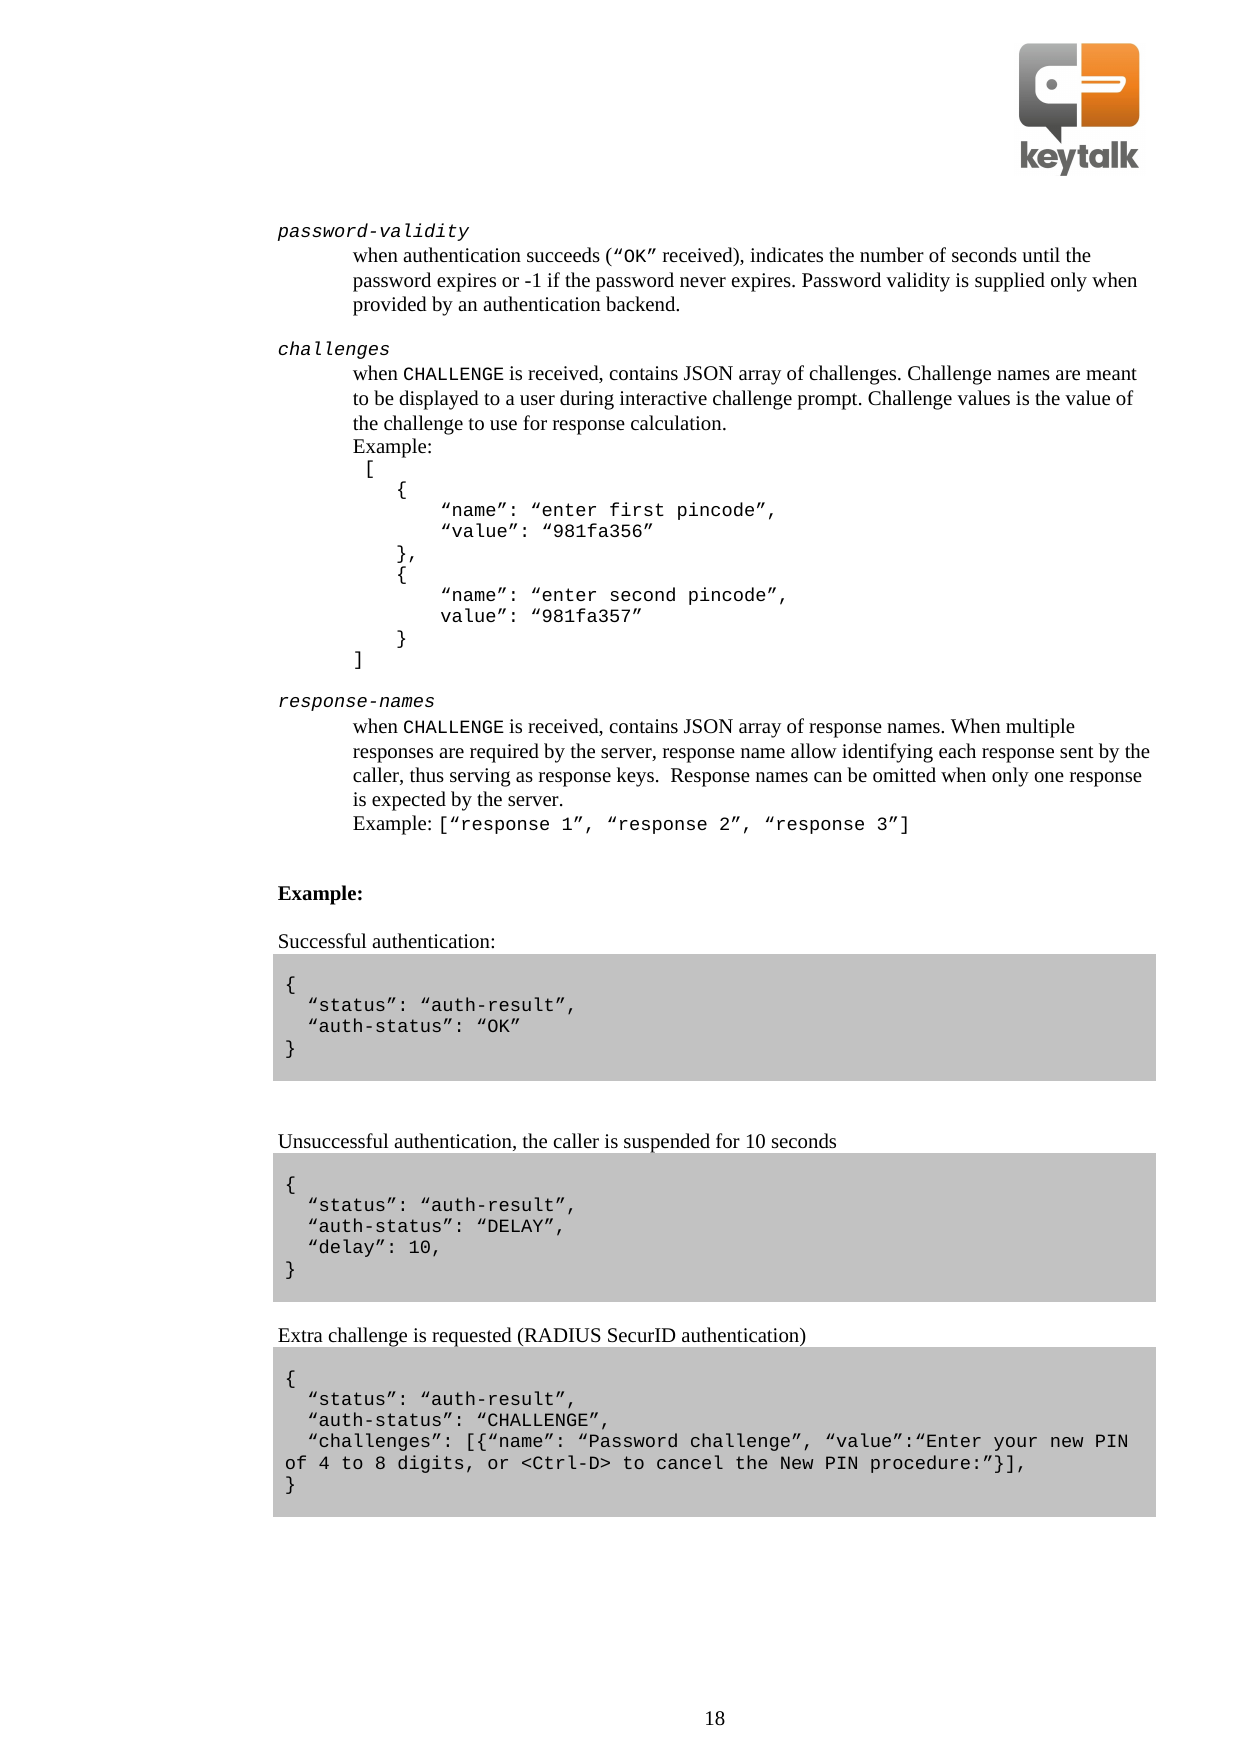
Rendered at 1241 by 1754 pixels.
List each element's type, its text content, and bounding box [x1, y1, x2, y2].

table_header { “status”: “auth-result”, “auth-status”: “CHALLENGE”, “challenges”: [{“name”: “Password challenge”, “value”:“Enter your new PIN of 4 to 8 digits, or <Ctrl-D> to cancel the New PIN procedure:”}], } [273, 1347, 1156, 1517]
text Example: [278, 881, 1152, 905]
text response-names [278, 692, 1152, 713]
text Example: [353, 434, 1152, 458]
text ] [353, 650, 1152, 671]
text “name”: “enter first pincode”, [353, 501, 1152, 522]
text when CHALLENGE is received, contains JSON array of challenges. Challenge names are meant to be displayed to a user during interactive challenge prompt. Challenge values is the value of the challenge to use for response calculation. [353, 361, 1152, 434]
text when CHALLENGE is received, contains JSON array of response names. When multiple responses are required by the server, response name allow identifying each response sent by the caller, thus serving as response keys. Response names can be omitted when only one response is expected by the server. [353, 713, 1152, 811]
text { [353, 565, 1152, 586]
text Successful authentication: [278, 929, 1152, 953]
table_header { “status”: “auth-result”, “auth-status”: “OK” } [273, 954, 1156, 1081]
text [ [353, 458, 1152, 480]
text “name”: “enter second pincode”, [353, 586, 1152, 607]
text Example: [“response 1”, “response 2”, “response 3”] [353, 811, 1152, 836]
text Extra challenge is requested (RADIUS SecurID authentication) [278, 1323, 1152, 1347]
text when authentication succeeds (“OK” received), indicates the number of seconds until the password expires or -1 if the password never expires. Password validity is supplied only when provided by an authentication backend. [353, 243, 1152, 316]
text password-validity [278, 221, 1152, 243]
text Unsuccessful authentication, the caller is suspended for 10 seconds [278, 1129, 1152, 1153]
text challenges [278, 340, 1152, 361]
text } [278, 628, 1152, 650]
text }, [278, 543, 1152, 565]
table_header { “status”: “auth-result”, “auth-status”: “DELAY”, “delay”: 10, } [273, 1153, 1156, 1302]
text { [353, 480, 1152, 501]
text value”: “981fa357” [353, 607, 1152, 628]
text “value”: “981fa356” [353, 522, 1152, 543]
picture [1014, 43, 1147, 176]
